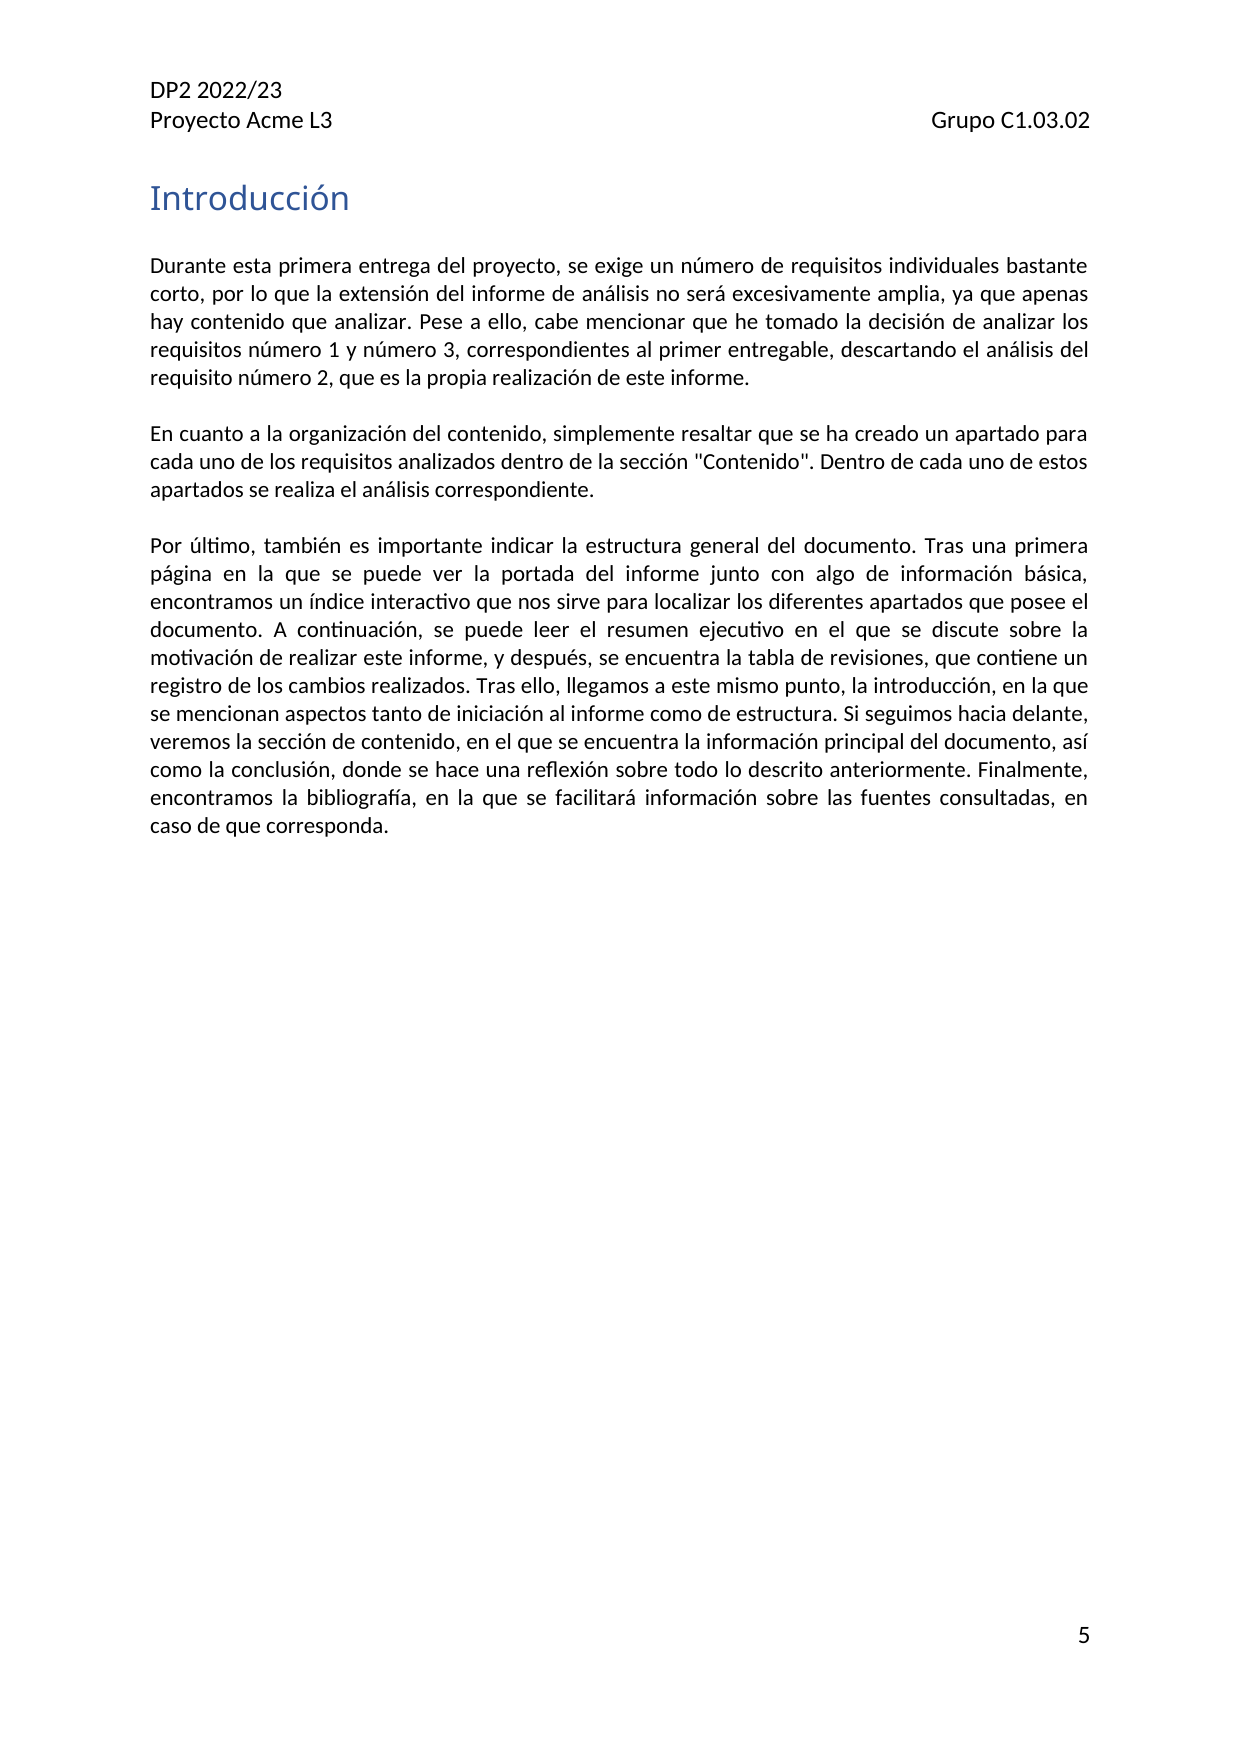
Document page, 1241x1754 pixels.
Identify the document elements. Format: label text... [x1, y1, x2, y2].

text Durante esta primera entrega del proyecto, se exige un número de requisitos individuales bastante corto, por lo que la extensión del informe de análisis no será excesivamente amplia, ya que apenas hay contenido que analizar. Pese a ello, cabe mencionar que he tomado la decisión de analizar los requisitos número 1 y número 3, correspondientes al primer entregable, descartando el análisis del requisito número 2, que es la propia realización de este informe. [150, 251, 1090, 391]
text Por último, también es importante indicar la estructura general del documento. Tras una primera página en la que se puede ver la portada del informe junto con algo de información básica, encontramos un índice interactivo que nos sirve para localizar los diferentes apartados que posee el documento. A continuación, se puede leer el resumen ejecutivo en el que se discute sobre la motivación de realizar este informe, y después, se encuentra la tabla de revisiones, que contiene un registro de los cambios realizados. Tras ello, llegamos a este mismo punto, la introducción, en la que se mencionan aspectos tanto de iniciación al informe como de estructura. Si seguimos hacia delante, veremos la sección de contenido, en el que se encuentra la información principal del documento, así como la conclusión, donde se hace una reflexión sobre todo lo descrito anteriormente. Finalmente, encontramos la bibliografía, en la que se facilitará información sobre las fuentes consultadas, en caso de que corresponda. [150, 531, 1090, 839]
text En cuanto a la organización del contenido, simplemente resaltar que se ha creado un apartado para cada uno de los requisitos analizados dentro de la sección "Contenido". Dentro de cada uno de estos apartados se realiza el análisis correspondiente. [150, 419, 1090, 503]
subtitle Introducción [150, 175, 1090, 220]
